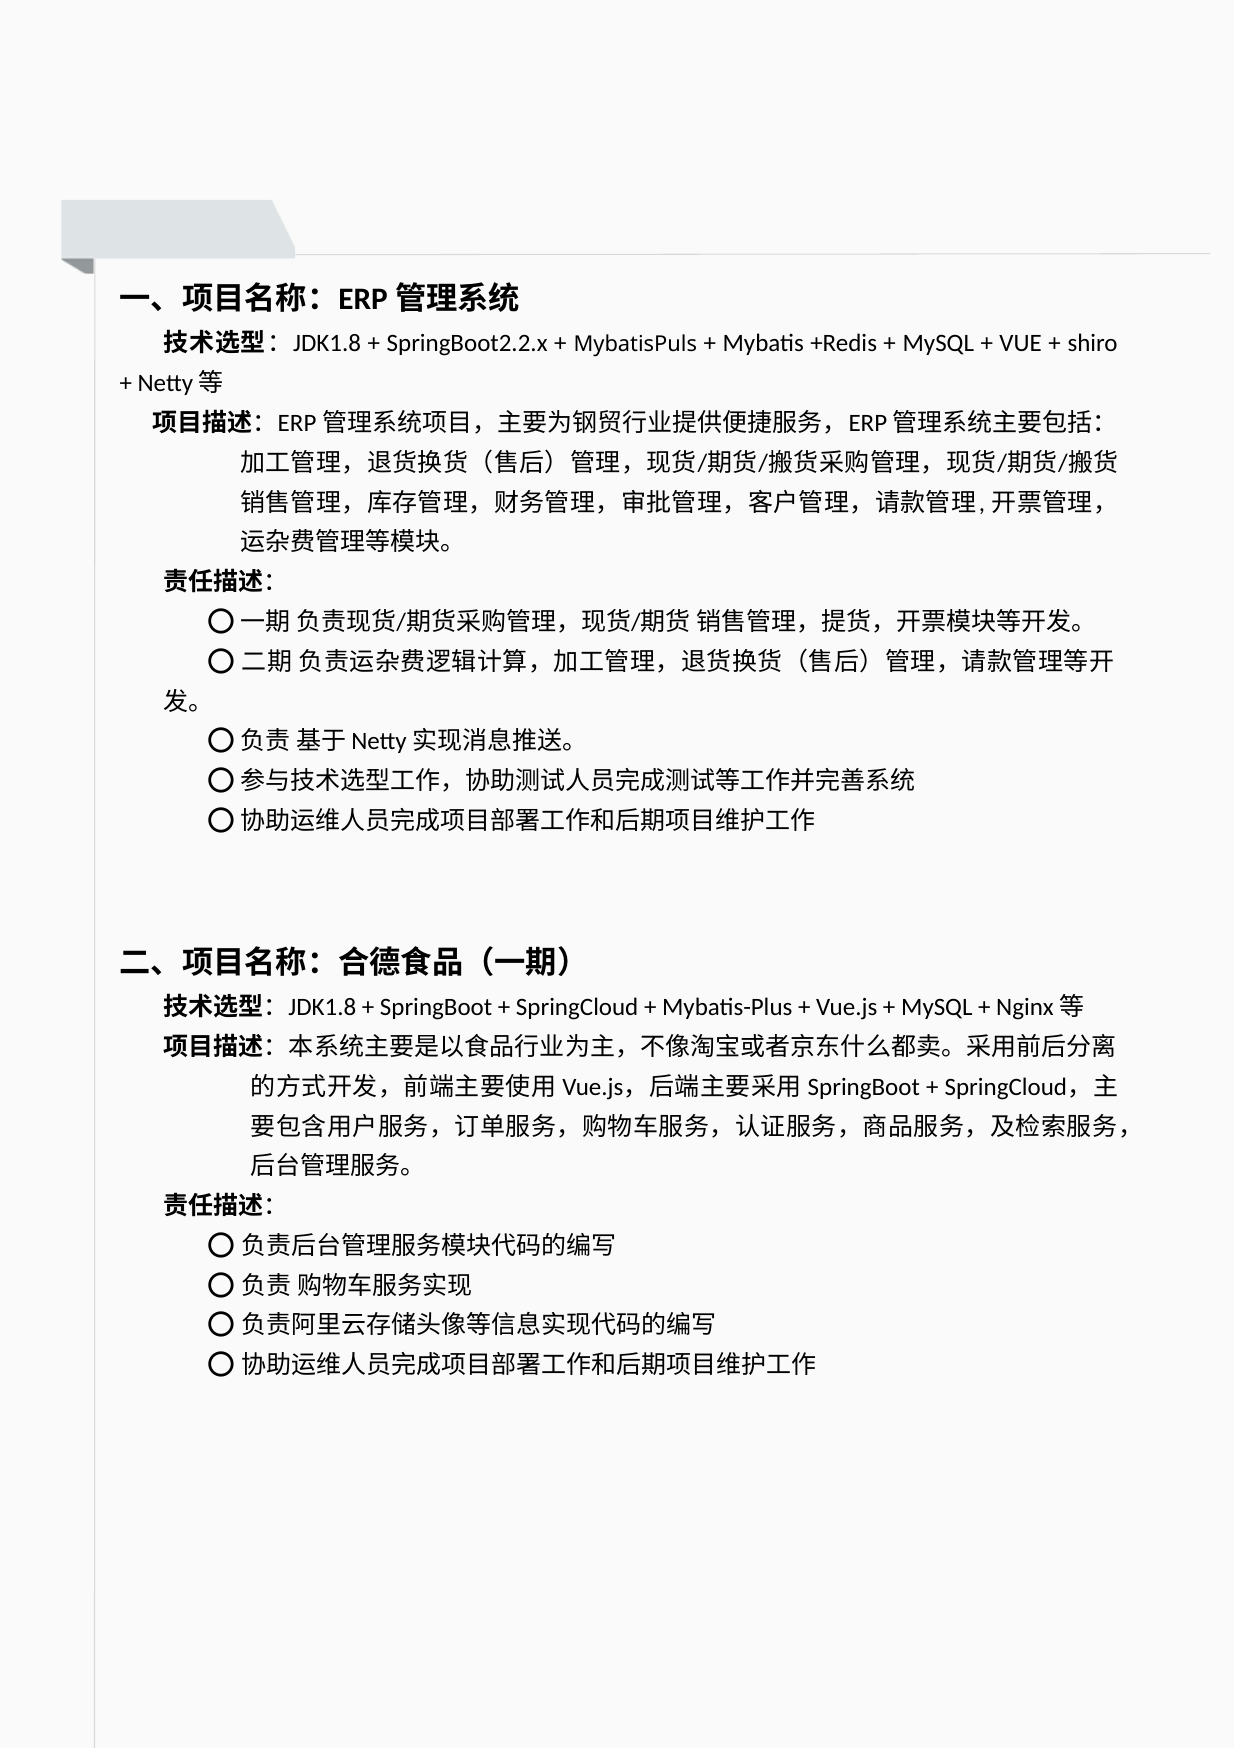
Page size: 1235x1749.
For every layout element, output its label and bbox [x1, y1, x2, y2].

picture [61, 199, 296, 274]
